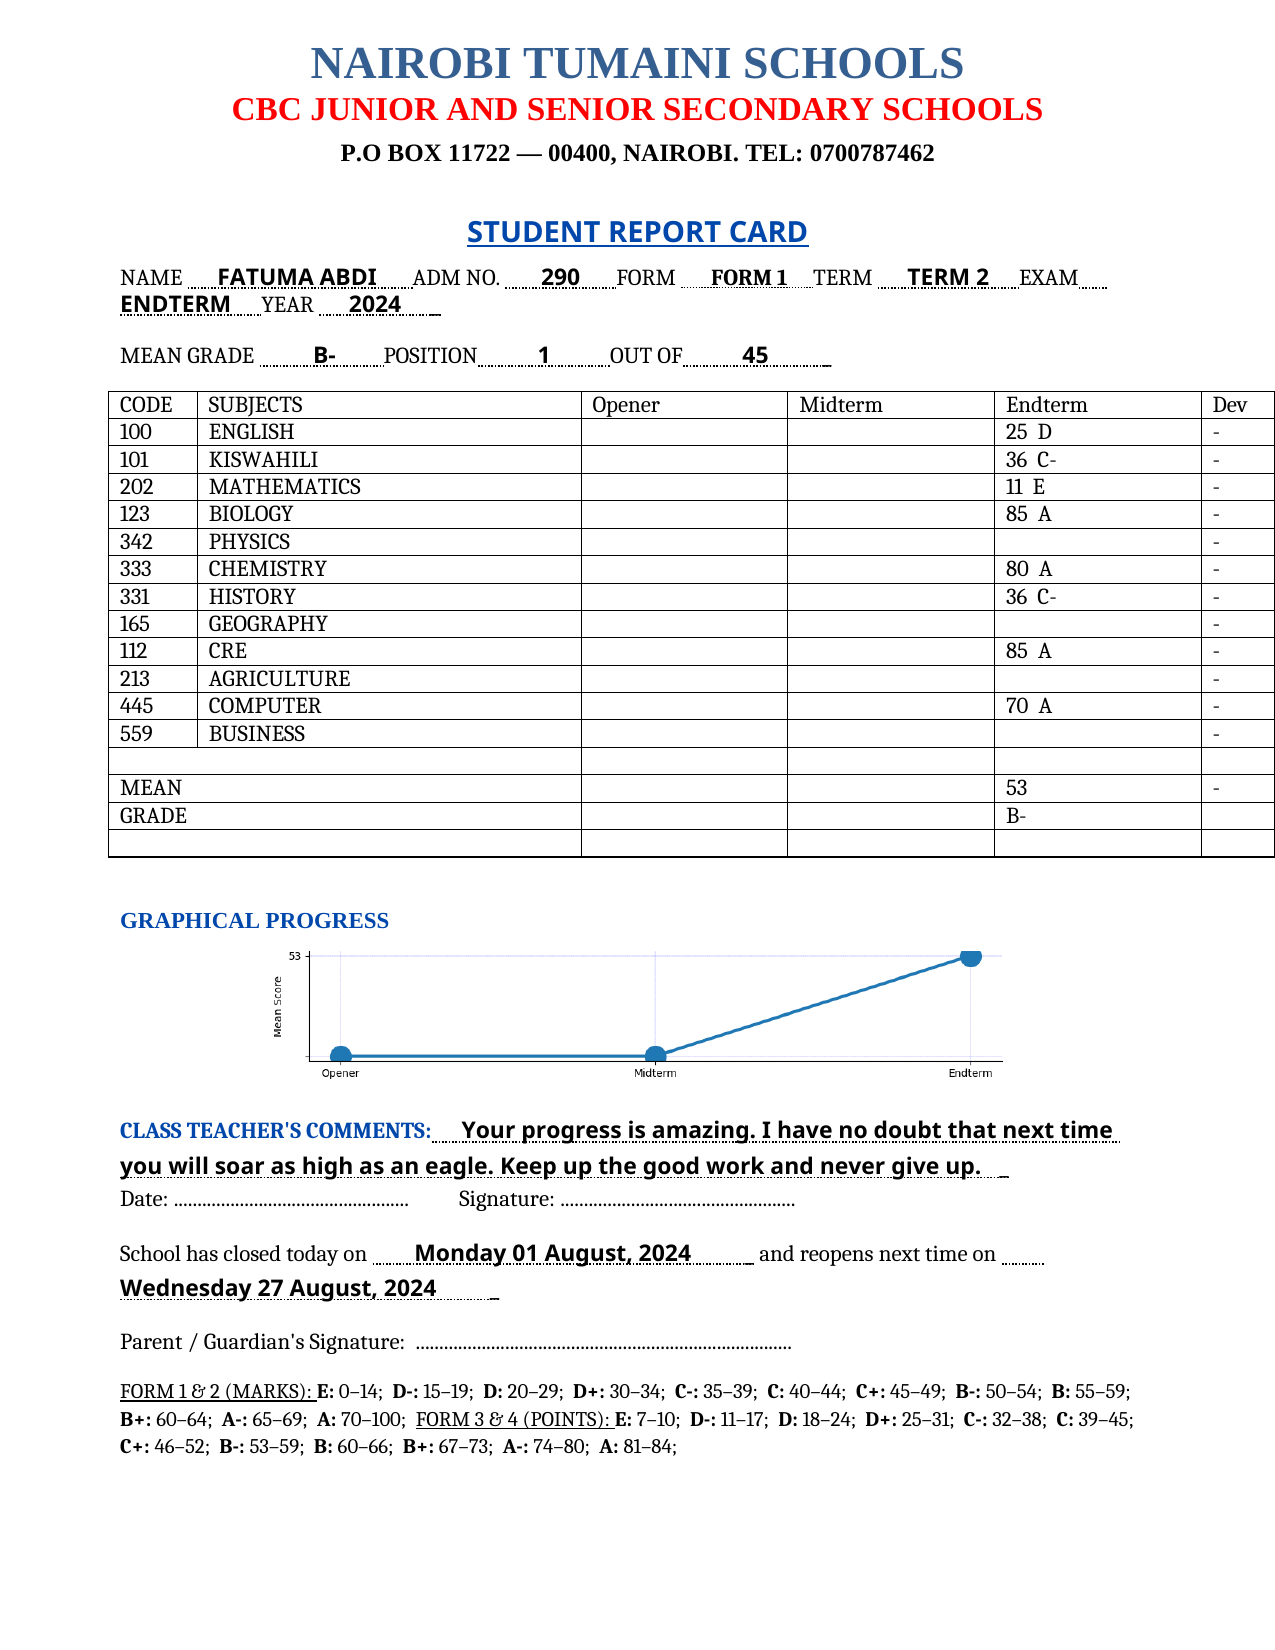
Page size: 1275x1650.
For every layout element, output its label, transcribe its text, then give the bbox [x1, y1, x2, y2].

table_cell 85 A [995, 638, 1201, 664]
table_cell - [1202, 611, 1274, 637]
table_cell - [1202, 638, 1274, 664]
table_cell [582, 501, 787, 528]
table_cell MEAN [109, 775, 581, 802]
table_cell 445 [109, 693, 197, 719]
table_cell [109, 830, 581, 856]
table_header Endterm [995, 392, 1201, 418]
table_header SUBJECTS [198, 392, 581, 418]
table_header Dev [1202, 392, 1274, 418]
table_cell 333 [109, 556, 197, 582]
table_cell - [1202, 501, 1274, 528]
table_cell 342 [109, 529, 197, 555]
table_cell [788, 638, 994, 664]
table_cell [788, 611, 994, 637]
table_cell - [1202, 693, 1274, 719]
table_cell [995, 611, 1201, 637]
table_cell [582, 803, 787, 829]
table_cell [788, 529, 994, 555]
text School has closed today on Monday 01 August, 2024 _ and reopens next time on Wednesday 27 August, 2024 _ [120, 1236, 1155, 1304]
table_cell [995, 748, 1201, 774]
table_cell [582, 529, 787, 555]
table_cell - [1202, 584, 1274, 610]
table_cell 36 C- [995, 446, 1201, 473]
table_cell - [1202, 775, 1274, 802]
table_cell [788, 584, 994, 610]
subtitle GRAPHICAL PROGRESS [120, 907, 1155, 934]
table_cell [788, 556, 994, 582]
table_cell 70 A [995, 693, 1201, 719]
table_cell [582, 446, 787, 473]
table_cell PHYSICS [198, 529, 581, 555]
table_cell 80 A [995, 556, 1201, 582]
table_cell CRE [198, 638, 581, 664]
text NAME FATUMA ABDI ADM NO. 290 FORM FORM 1 TERM TERM 2 EXAM ENDTERM YEAR 2024 _ [120, 263, 1155, 318]
table_cell [582, 611, 787, 637]
table_cell 331 [109, 584, 197, 610]
table_cell [995, 529, 1201, 555]
table_cell BIOLOGY [198, 501, 581, 528]
table_cell - [1202, 666, 1274, 692]
table_cell 53 [995, 775, 1201, 802]
table_cell 11 E [995, 474, 1201, 500]
table_cell 123 [109, 501, 197, 528]
picture [262, 939, 1013, 1090]
text MEAN GRADE B- POSITION 1 OUT OF 45 _ [120, 338, 1155, 370]
table_cell AGRICULTURE [198, 666, 581, 692]
table_cell [582, 830, 787, 856]
table_cell KISWAHILI [198, 446, 581, 473]
table_cell [788, 803, 994, 829]
table_cell [788, 830, 994, 856]
table_cell [582, 419, 787, 445]
table_header CODE [109, 392, 197, 418]
table_cell MATHEMATICS [198, 474, 581, 500]
table_cell 165 [109, 611, 197, 637]
table_cell [788, 693, 994, 719]
table_cell B- [995, 803, 1201, 829]
text CLASS TEACHER'S COMMENTS: Your progress is amazing. I have no doubt that next time you will soar as high as an eagle. Keep up the good work and never give up. _ Date: .................................................. Signature: .................................................. [120, 1114, 1155, 1212]
subtitle STUDENT REPORT CARD [120, 212, 1155, 251]
table_cell [109, 748, 581, 774]
text FORM 1 & 2 (MARKS): E: 0–14; D-: 15–19; D: 20–29; D+: 30–34; C-: 35–39; C: 40–44; C+: 45–49; B-: 50–54; B: 55–59; B+: 60–64; A-: 65–69; A: 70–100; FORM 3 & 4 (POINTS): E: 7–10; D-: 11–17; D: 18–24; D+: 25–31; C-: 32–38; C: 39–45; C+: 46–52; B-: 53–59; B: 60–66; B+: 67–73; A-: 74–80; A: 81–84; [120, 1380, 1155, 1459]
table_cell - [1202, 474, 1274, 500]
subtitle NAIROBI TUMAINI SCHOOLS CBC JUNIOR AND SENIOR SECONDARY SCHOOLS P.O BOX 11722 — 00400, NAIROBI. TEL: 0700787462 [120, 45, 1155, 212]
table_cell 25 D [995, 419, 1201, 445]
table_cell [788, 419, 994, 445]
table_cell [788, 666, 994, 692]
table_cell BUSINESS [198, 720, 581, 747]
table_cell [788, 446, 994, 473]
text Parent / Guardian's Signature: ................................................................................ [120, 1329, 1155, 1356]
table_header Opener [582, 392, 787, 418]
table_header Midterm [788, 392, 994, 418]
table_cell [582, 666, 787, 692]
table_cell - [1202, 529, 1274, 555]
table_cell 213 [109, 666, 197, 692]
table_cell [1202, 748, 1274, 774]
table_cell [995, 720, 1201, 747]
table_cell [582, 556, 787, 582]
table_cell [582, 775, 787, 802]
table_cell HISTORY [198, 584, 581, 610]
table_cell [582, 474, 787, 500]
table_cell [582, 748, 787, 774]
table_cell - [1202, 720, 1274, 747]
table_cell 36 C- [995, 584, 1201, 610]
table_cell 101 [109, 446, 197, 473]
table_cell [788, 720, 994, 747]
table_cell GEOGRAPHY [198, 611, 581, 637]
table_cell 202 [109, 474, 197, 500]
table_cell [788, 748, 994, 774]
table_cell GRADE [109, 803, 581, 829]
table_cell [995, 666, 1201, 692]
table_cell [995, 830, 1201, 856]
table_cell - [1202, 446, 1274, 473]
table_cell 100 [109, 419, 197, 445]
table_cell - [1202, 419, 1274, 445]
table_cell [788, 474, 994, 500]
table_cell - [1202, 556, 1274, 582]
table_cell [582, 720, 787, 747]
table_cell 112 [109, 638, 197, 664]
table_cell [788, 775, 994, 802]
table_cell CHEMISTRY [198, 556, 581, 582]
table_cell ENGLISH [198, 419, 581, 445]
table_cell 85 A [995, 501, 1201, 528]
table_cell [788, 501, 994, 528]
table_cell [1202, 830, 1274, 856]
table_cell [582, 584, 787, 610]
table_cell [1202, 803, 1274, 829]
table_cell [582, 693, 787, 719]
table_cell COMPUTER [198, 693, 581, 719]
table_cell [582, 638, 787, 664]
table_cell 559 [109, 720, 197, 747]
